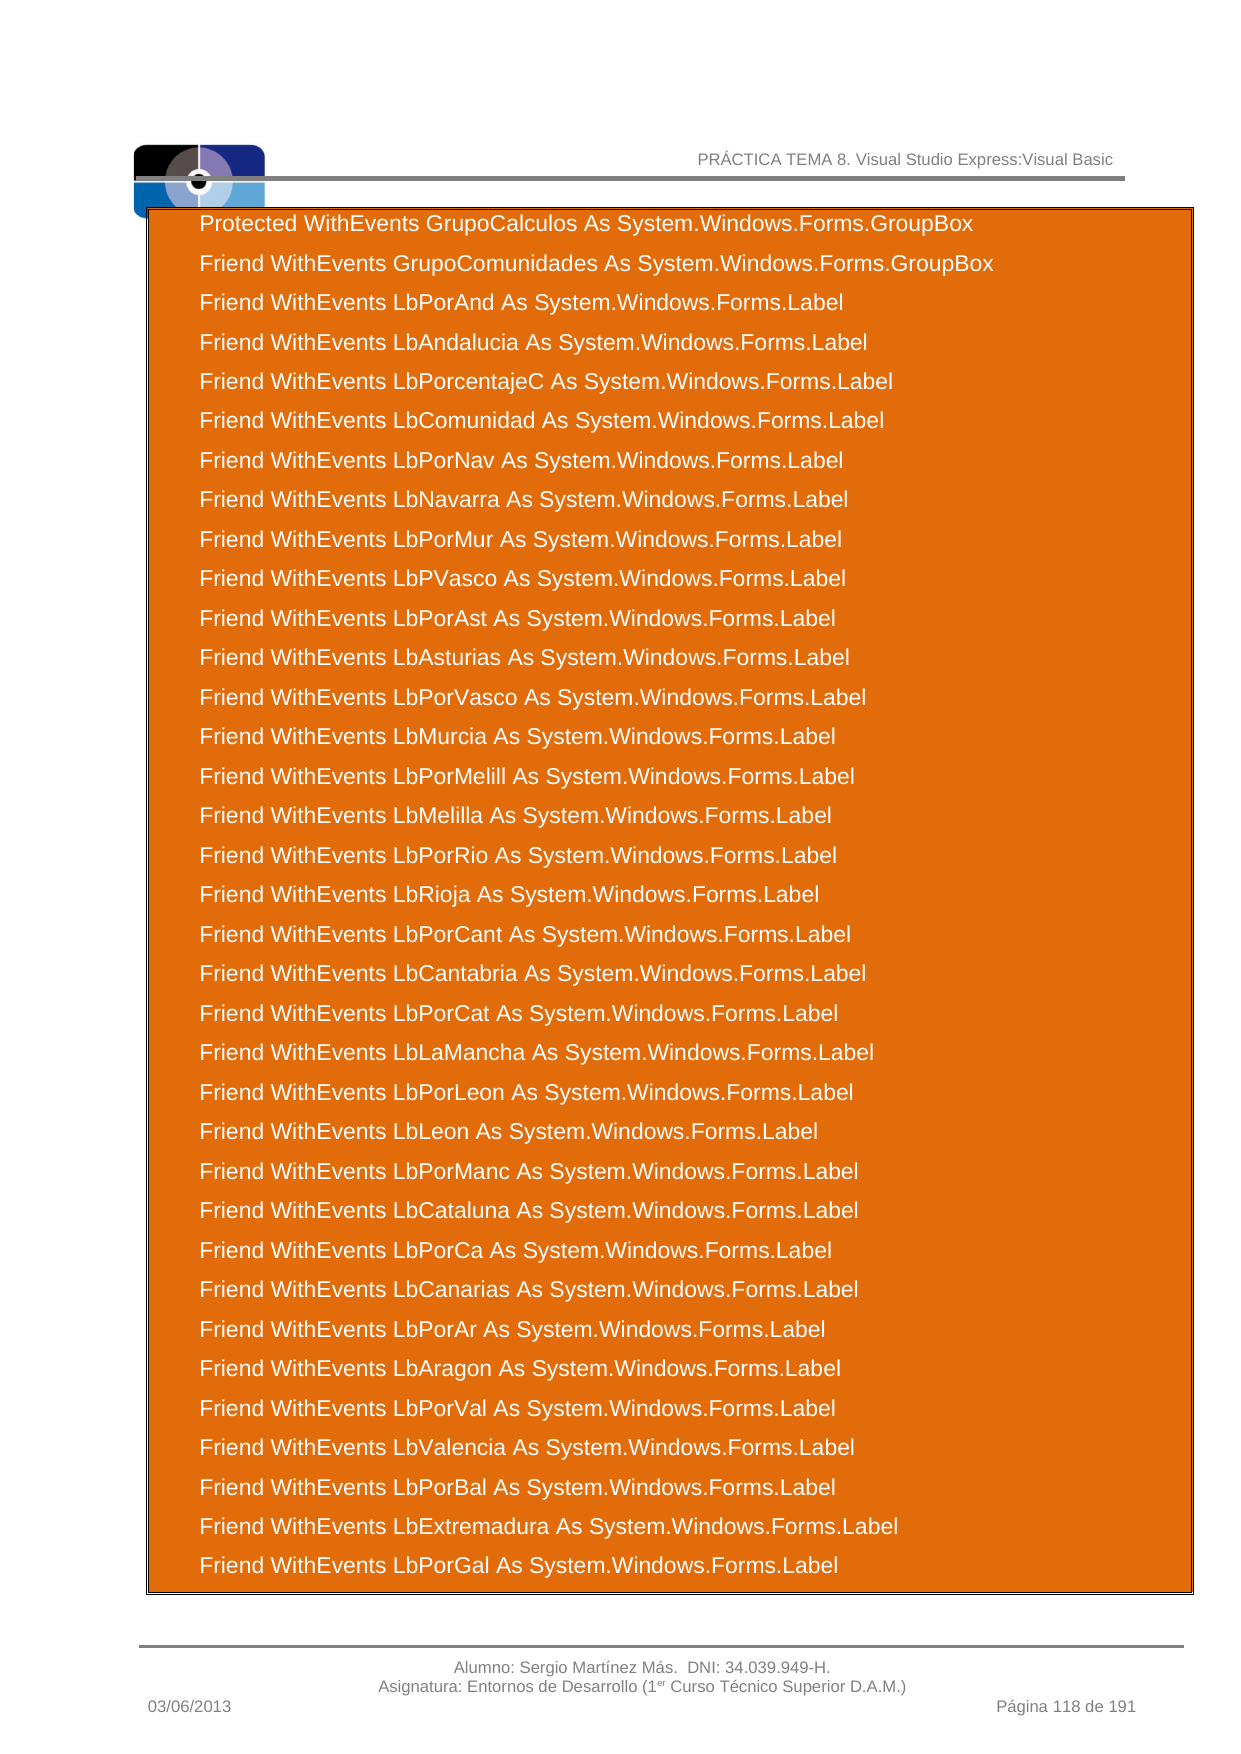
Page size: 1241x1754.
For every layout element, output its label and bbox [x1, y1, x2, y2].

picture [133, 141, 269, 232]
table_header [149, 210, 1191, 1592]
